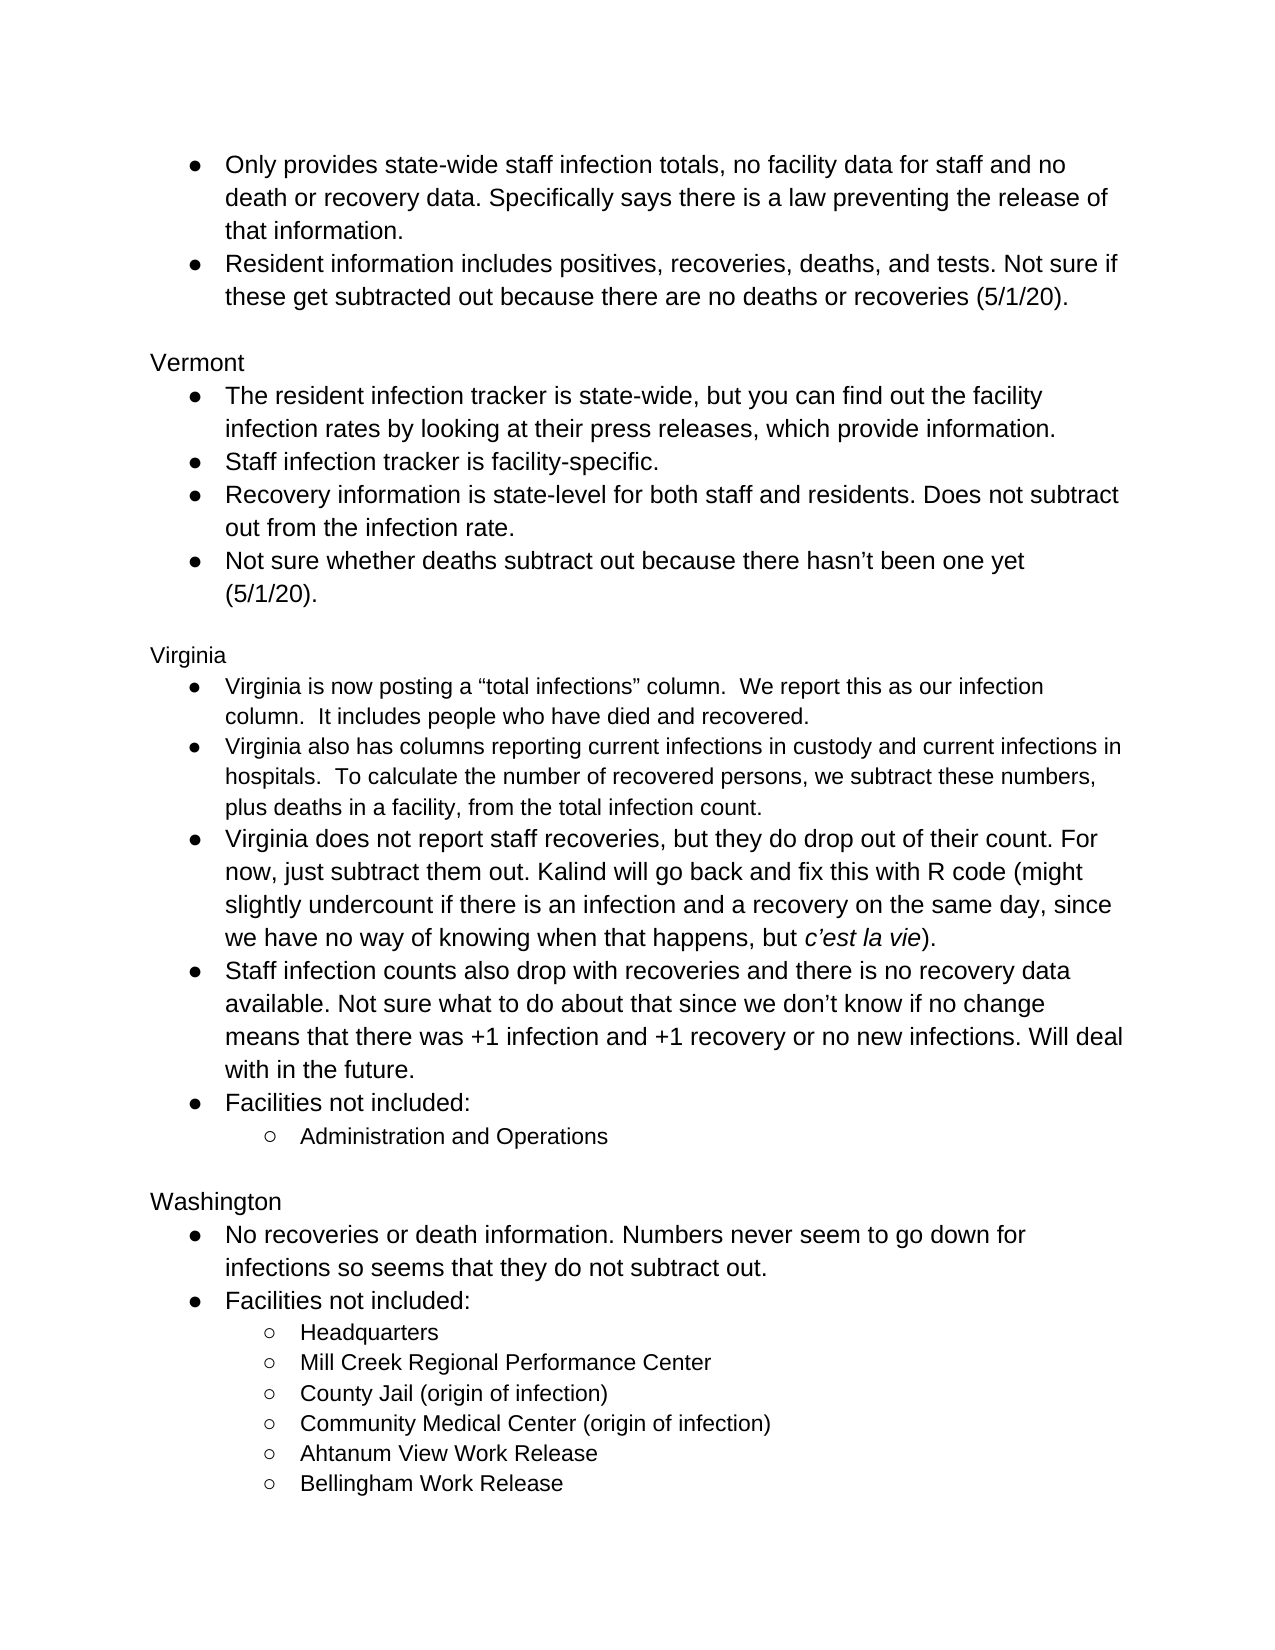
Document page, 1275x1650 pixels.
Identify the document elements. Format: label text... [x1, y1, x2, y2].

list Mill Creek Regional Performance Center [262, 1349, 1125, 1376]
list Only provides state-wide staff infection totals, no facility data for staff and no death or recovery data. Specifically says there is a law preventing the release of that information. [187, 150, 1125, 245]
list Virginia does not report staff recoveries, but they do drop out of their count. For now, just subtract them out. Kalind will go back and fix this with R code (might slightly undercount if there is an infection and a recovery on the same day, since we have no way of knowing when that happens, but c’est la vie). [187, 824, 1125, 952]
list The resident infection tracker is state-wide, but you can find out the facility infection rates by looking at their press releases, which provide information. [187, 381, 1125, 443]
list Ahtanum View Work Release [262, 1440, 1125, 1466]
list Recovery information is state-level for both staff and residents. Does not subtract out from the infection rate. [187, 480, 1125, 542]
list Facilities not included: [187, 1088, 1125, 1117]
list Not sure whether deaths subtract out because there hasn’t been one yet (5/1/20). [187, 546, 1125, 608]
list Bellingham Work Release [262, 1470, 1125, 1496]
text Vermont [150, 348, 1125, 377]
text Washington [150, 1187, 1125, 1216]
list Staff infection counts also drop with recoveries and there is no recovery data available. Not sure what to do about that since we don’t know if no change means that there was +1 infection and +1 recovery or no new infections. Will deal with in the future. [187, 956, 1125, 1084]
list Staff infection tracker is facility-specific. [187, 447, 1125, 476]
list County Jail (origin of infection) [262, 1379, 1125, 1406]
list Administration and Operations [262, 1121, 1125, 1150]
list Headquarters [262, 1319, 1125, 1345]
list Virginia is now posting a “total infections” column. We report this as our infection column. It includes people who have died and recovered. [187, 673, 1125, 729]
list Resident information includes positives, recoveries, deaths, and tests. Not sure if these get subtracted out because there are no deaths or recoveries (5/1/20). [187, 249, 1125, 311]
text Virginia [150, 642, 1125, 669]
list Facilities not included: [187, 1286, 1125, 1315]
list Virginia also has columns reporting current infections in custody and current infections in hospitals. To calculate the number of recovered persons, we subtract these numbers, plus deaths in a facility, from the total infection count. [187, 733, 1125, 820]
list No recoveries or death information. Numbers never seem to go down for infections so seems that they do not subtract out. [187, 1220, 1125, 1282]
list Community Medical Center (origin of infection) [262, 1410, 1125, 1436]
